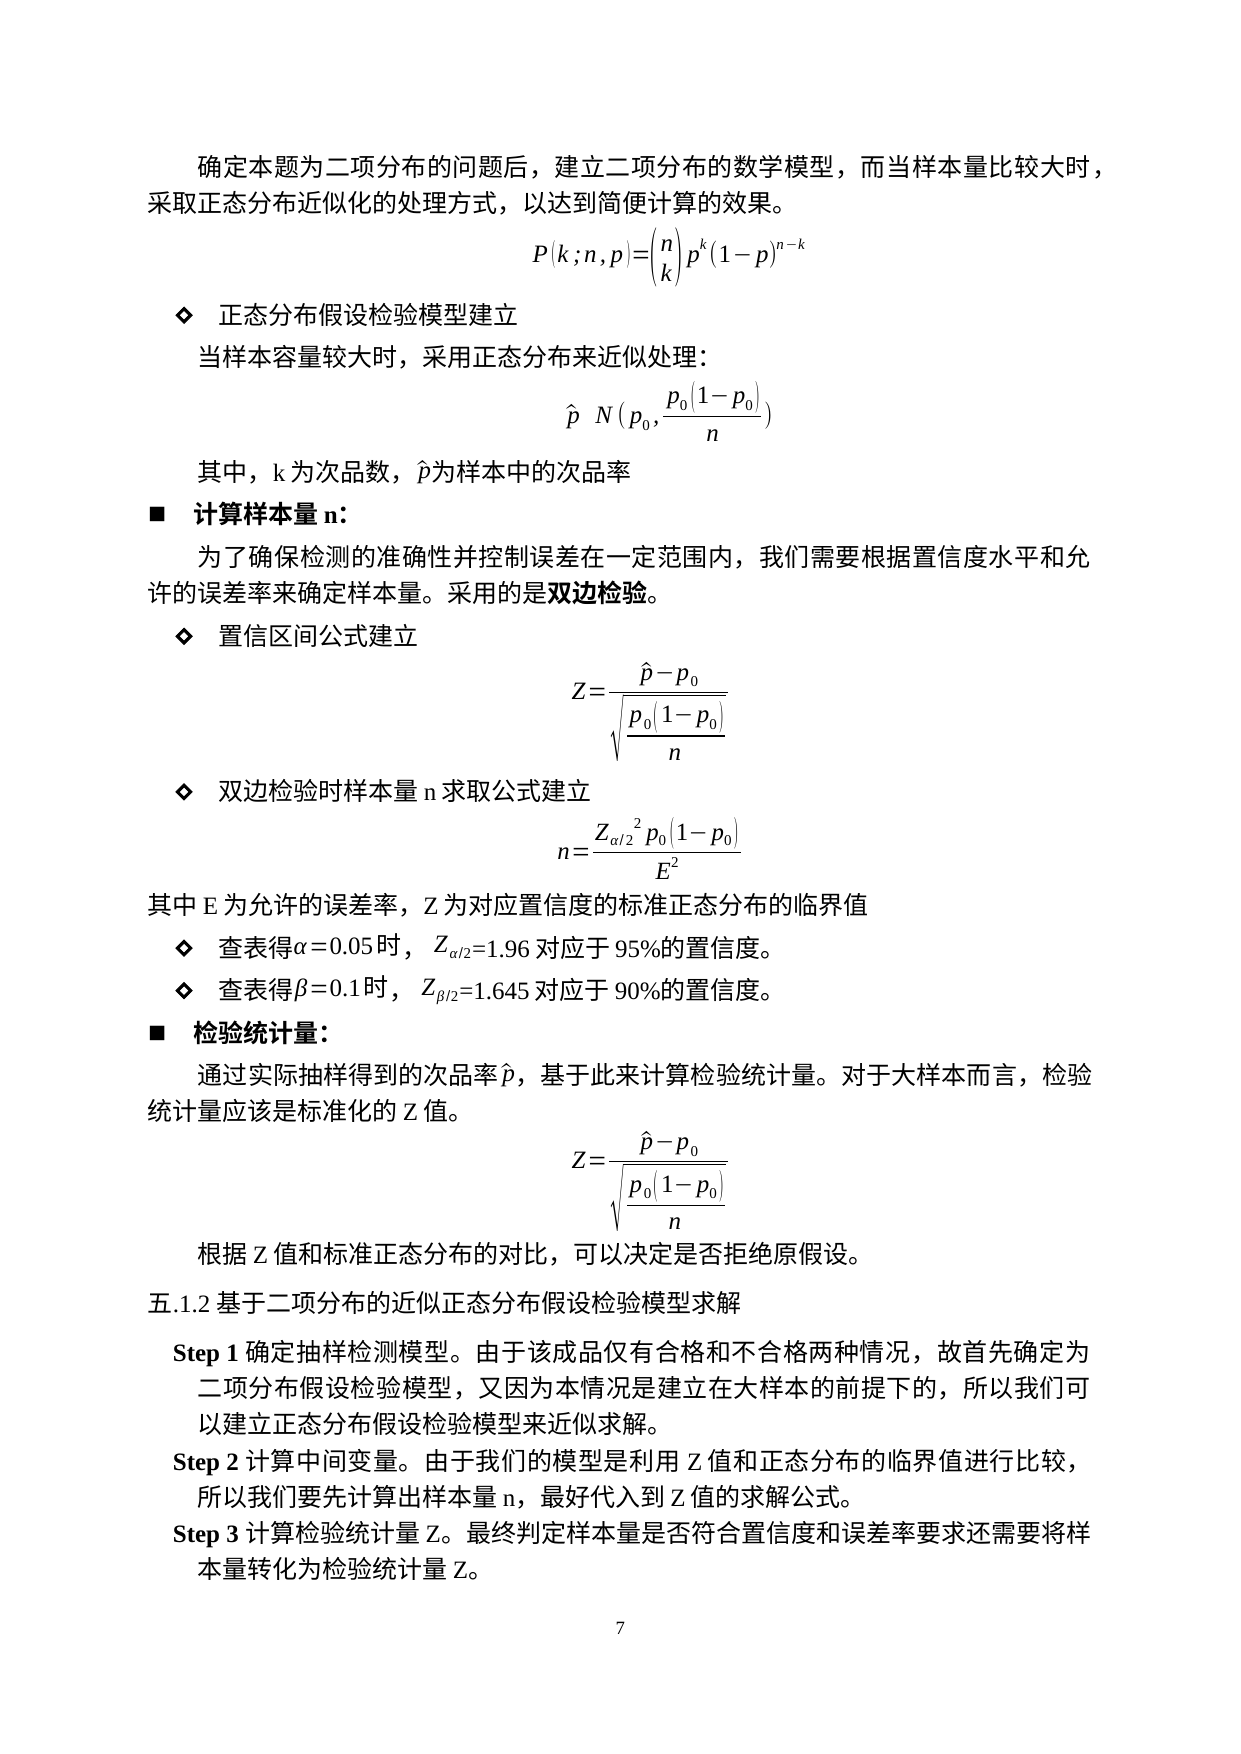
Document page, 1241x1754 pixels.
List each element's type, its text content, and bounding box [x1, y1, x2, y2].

text 检验统计量： [148, 1013, 1092, 1049]
text 根据Z值和标准正态分布的对比，可以决定是否拒绝原假设。 [148, 1235, 1092, 1271]
text 当样本容量较大时，采用正态分布来近似处理： [148, 338, 1092, 374]
text 确定本题为二项分布的问题后，建立二项分布的数学模型，而当样本量比较大时，采取正态分布近似化的处理方式，以达到简便计算的效果。 [148, 148, 1092, 220]
text 为了确保检测的准确性并控制误差在一定范围内，我们需要根据置信度水平和允许的误差率来确定样本量。采用的是双边检验。 [148, 537, 1092, 610]
text 计算检验统计量Z。最终判定样本量是否符合置信度和误差率要求还需要将样本量转化为检验统计量Z。 [173, 1514, 1092, 1586]
text 确定抽样检测模型。由于该成品仅有合格和不合格两种情况，故首先确定为二项分布假设检验模型，又因为本情况是建立在大样本的前提下的，所以我们可以建立正态分布假设检验模型来近似求解。 [173, 1332, 1092, 1441]
text 双边检验时样本量n求取公式建立 [173, 772, 1067, 808]
text 计算样本量n： [148, 495, 1092, 531]
text 查表得， ​=1.645对应于90%的置信度。 [173, 971, 1067, 1007]
text 其中，k为次品数，为样本中的次品率 [148, 452, 1092, 489]
subtitle 基于二项分布的近似正态分布假设检验模型求解 [148, 1284, 1092, 1320]
text 查表得， =1.96对应于95%的置信度。 [173, 928, 1067, 964]
text 其中E为允许的误差率，Z为对应置信度的标准正态分布的临界值 [148, 886, 1092, 922]
text 置信区间公式建立 [173, 616, 1067, 652]
text 通过实际抽样得到的次品率，基于此来计算检验统计量。对于大样本而言，检验统计量应该是标准化的Z值。 [148, 1056, 1092, 1128]
text 正态分布假设检验模型建立 [173, 295, 1067, 331]
text 计算中间变量。由于我们的模型是利用Z值和正态分布的临界值进行比较，所以我们要先计算出样本量n，最好代入到Z值的求解公式。 [173, 1441, 1092, 1514]
